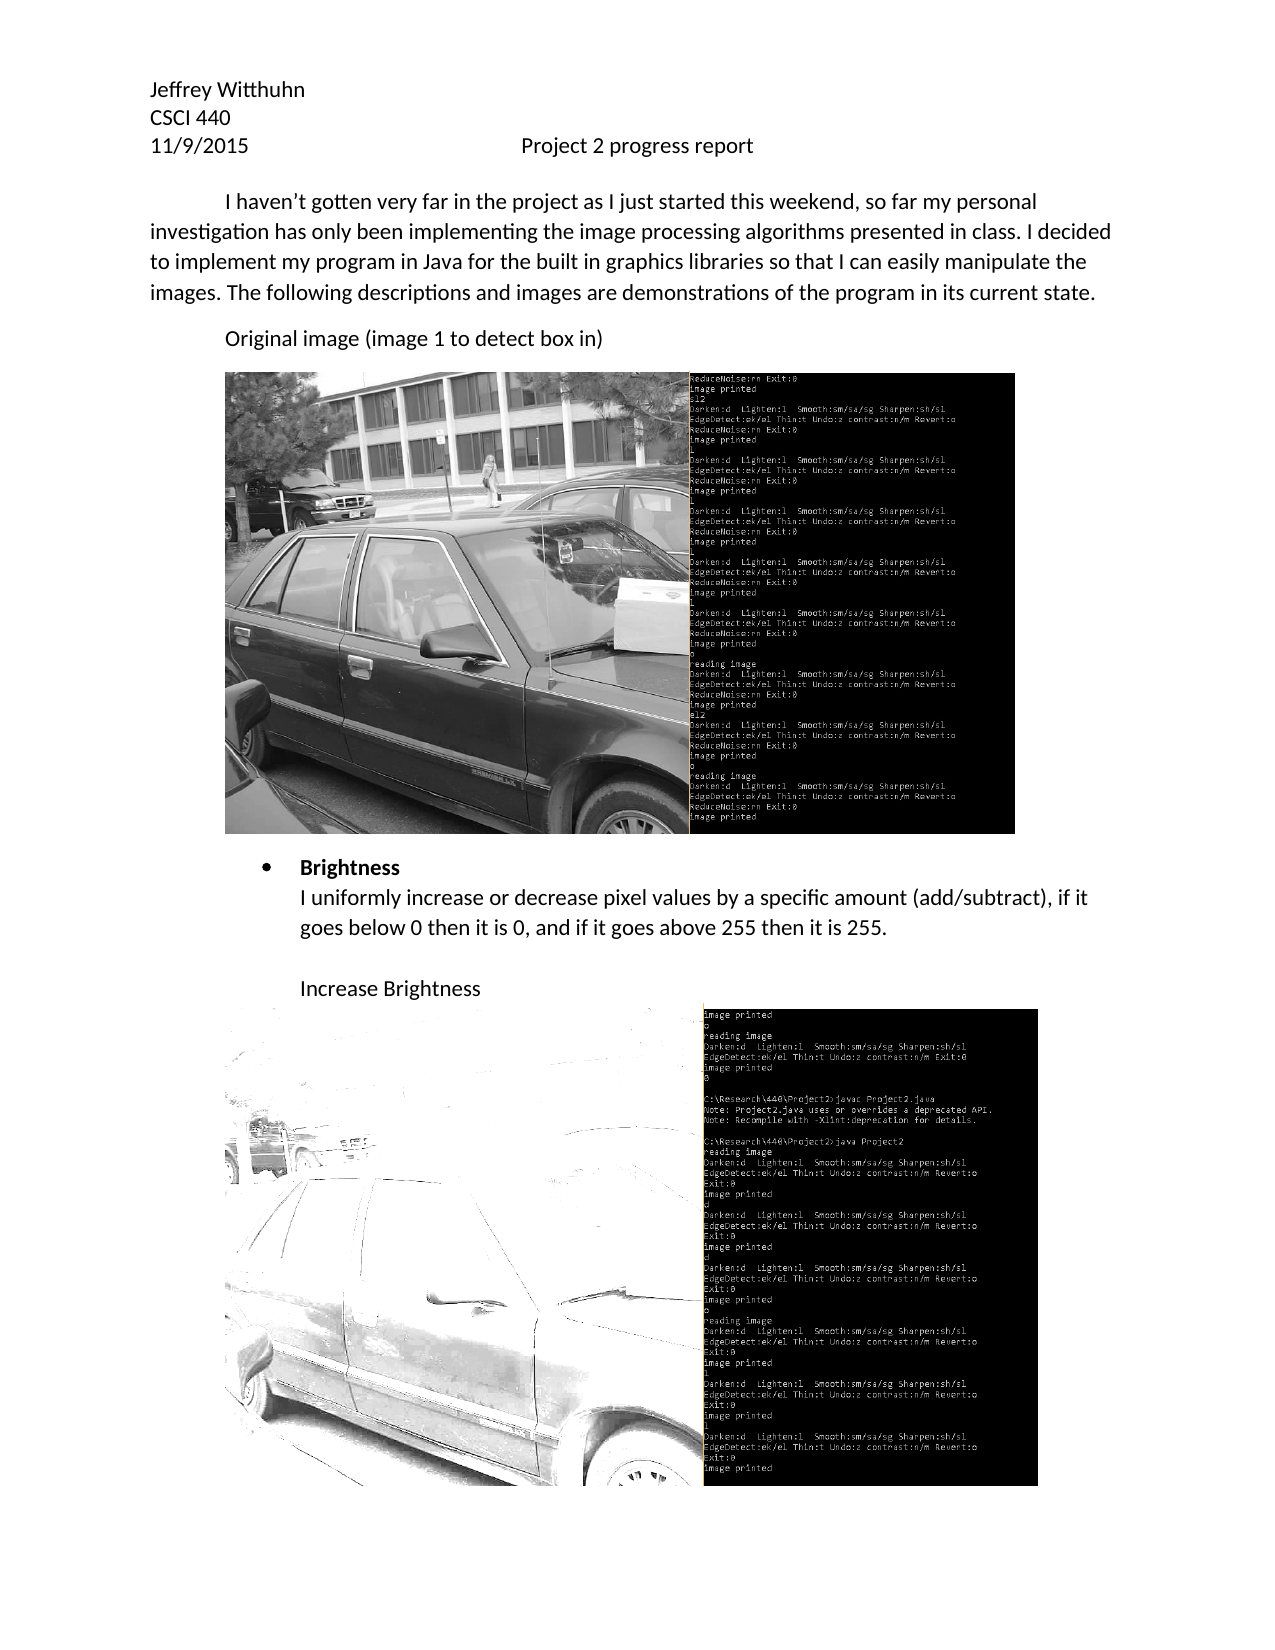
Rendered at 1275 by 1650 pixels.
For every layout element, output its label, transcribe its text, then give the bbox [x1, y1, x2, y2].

picture [225, 371, 1015, 834]
list Increase Brightness [300, 974, 1125, 1002]
text Original image (image 1 to detect box in) [150, 324, 1125, 353]
list Brightness [262, 853, 1125, 881]
list I uniformly increase or decrease pixel values by a specific amount (add/subtract), if it goes below 0 then it is 0, and if it goes above 255 then it is 255. [300, 883, 1125, 941]
picture [225, 1003, 1038, 1486]
text I haven’t gotten very far in the project as I just started this weekend, so far my personal investigation has only been implementing the image processing algorithms presented in class. I decided to implement my program in Java for the built in graphics libraries so that I can easily manipulate the images. The following descriptions and images are demonstrations of the program in its current state. [150, 187, 1125, 306]
